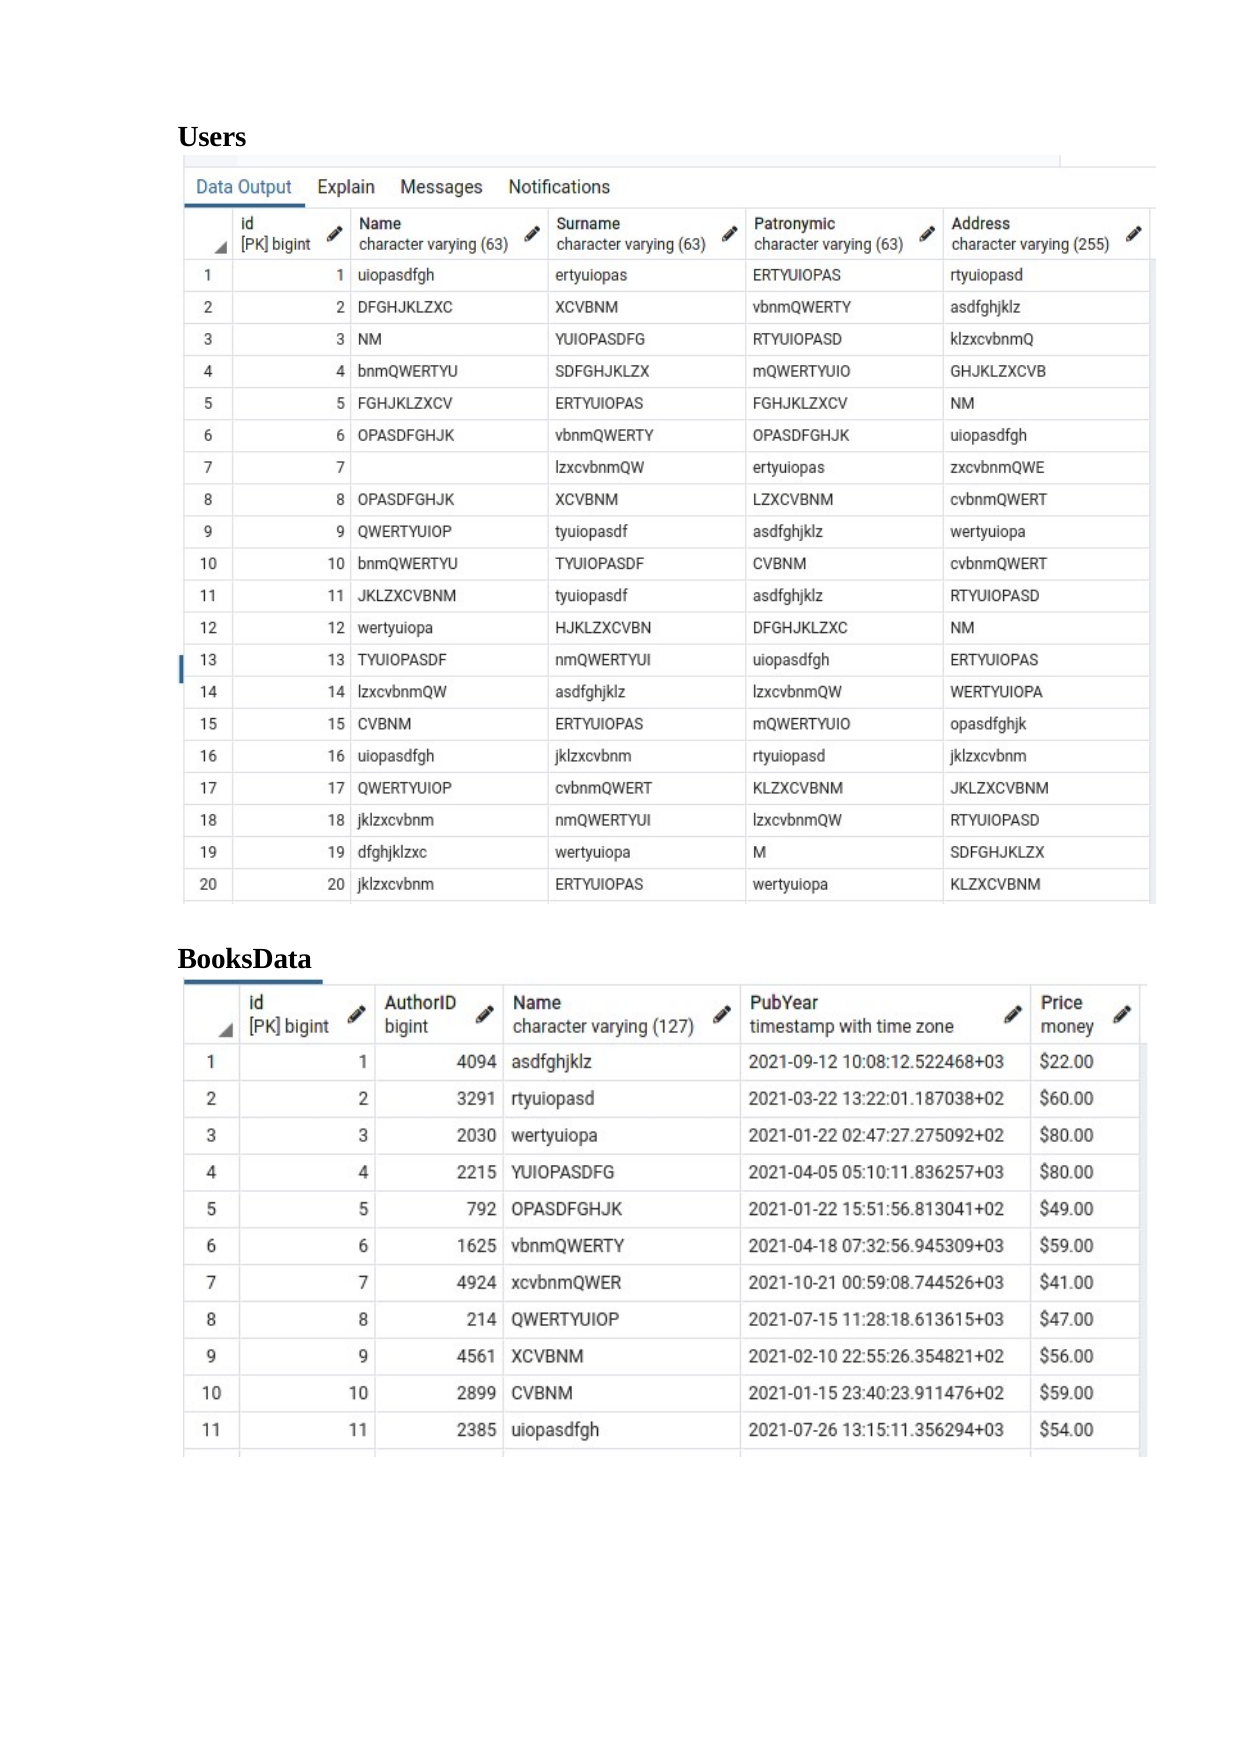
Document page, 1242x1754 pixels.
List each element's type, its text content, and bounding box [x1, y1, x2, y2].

picture [177, 155, 1157, 904]
picture [183, 977, 1148, 1457]
text Users [177, 119, 1164, 152]
text BooksData [177, 941, 1164, 974]
